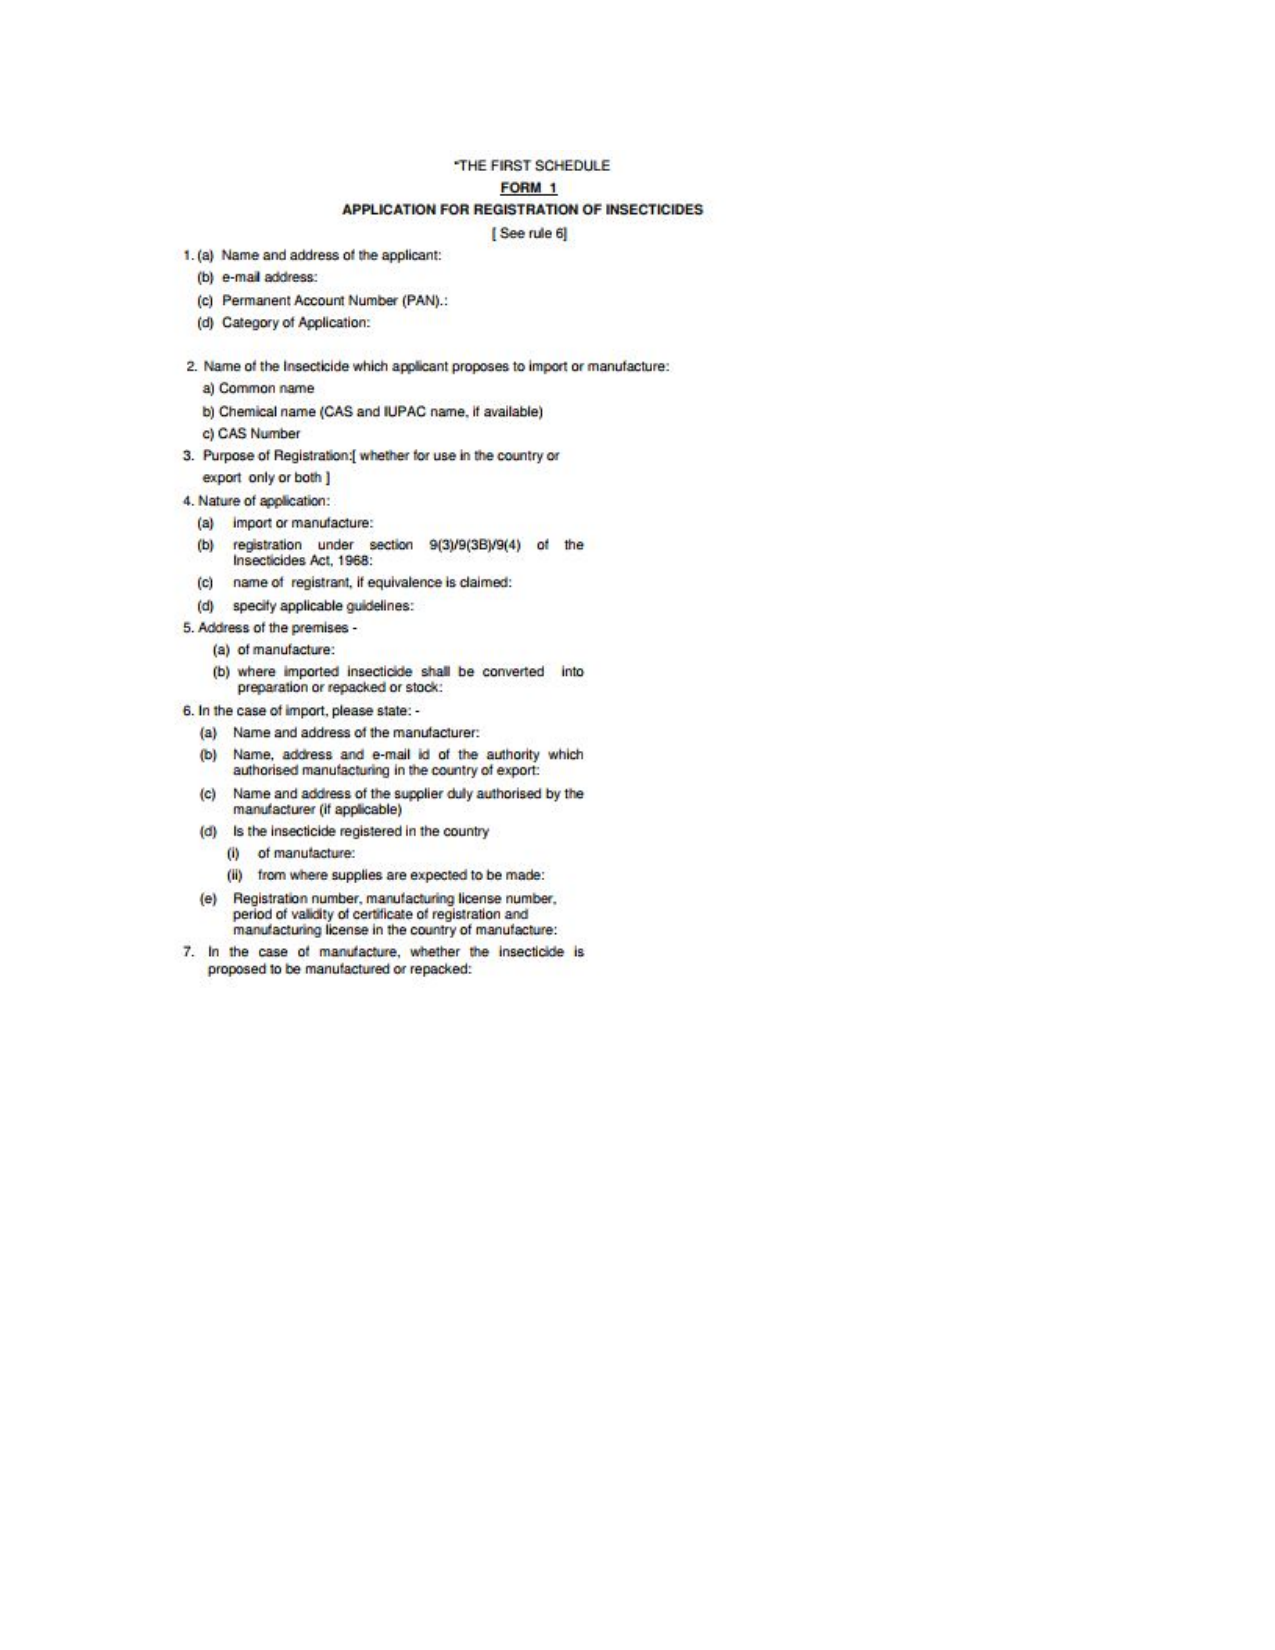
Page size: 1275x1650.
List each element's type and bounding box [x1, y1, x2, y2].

picture [150, 150, 921, 1024]
